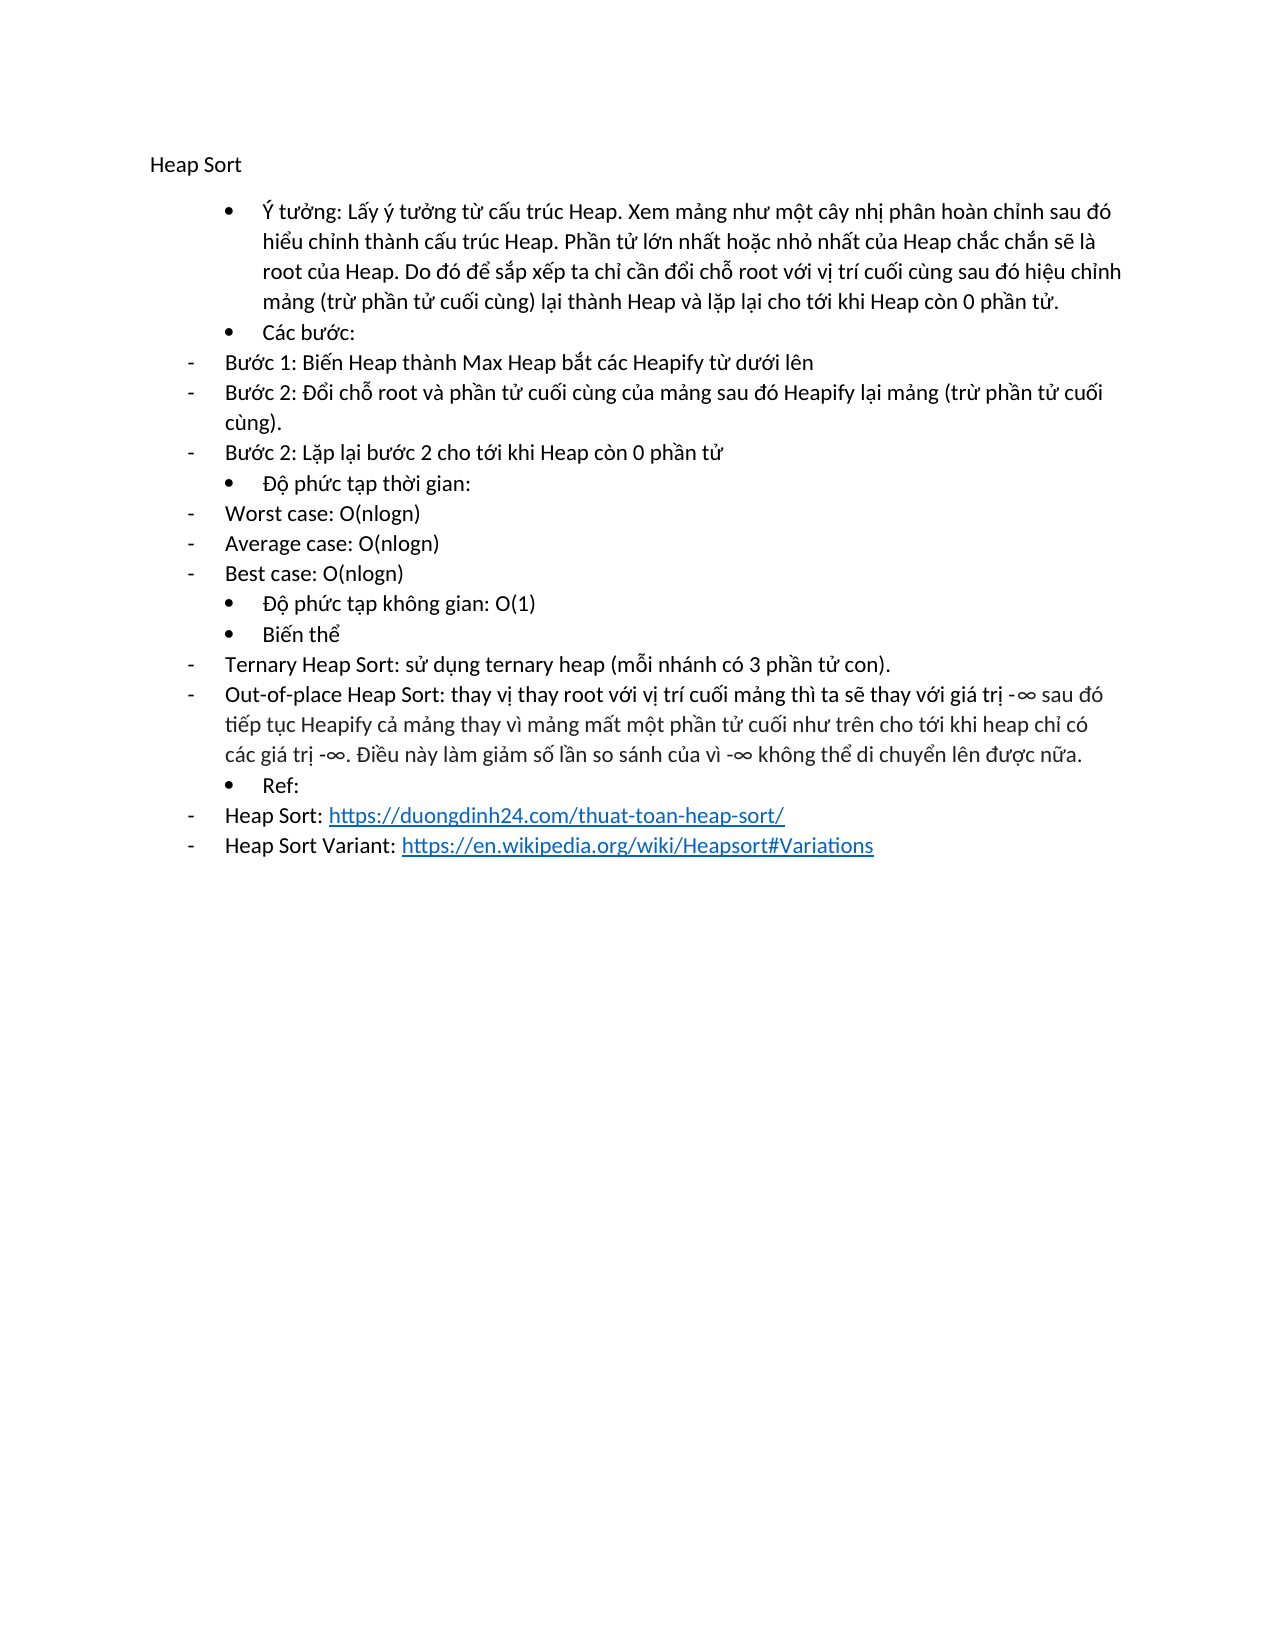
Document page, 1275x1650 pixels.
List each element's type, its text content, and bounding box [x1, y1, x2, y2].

list Ý tưởng: Lấy ý tưởng từ cấu trúc Heap. Xem mảng như một cây nhị phân hoàn chỉnh sau đó hiểu chỉnh thành cấu trúc Heap. Phần tử lớn nhất hoặc nhỏ nhất của Heap chắc chắn sẽ là root của Heap. Do đó để sắp xếp ta chỉ cần đổi chỗ root với vị trí cuối cùng sau đó hiệu chỉnh mảng (trừ phần tử cuối cùng) lại thành Heap và lặp lại cho tới khi Heap còn 0 phần tử. [225, 197, 1125, 316]
list Độ phức tạp thời gian: [225, 469, 1125, 497]
list Average case: O(nlogn) [187, 529, 1125, 557]
list Bước 2: Lặp lại bước 2 cho tới khi Heap còn 0 phần tử [187, 438, 1125, 467]
list Heap Sort: https://duongdinh24.com/thuat-toan-heap-sort/ [187, 801, 1125, 829]
list Độ phức tạp không gian: O(1) [225, 589, 1125, 618]
list Out-of-place Heap Sort: thay vị thay root với vị trí cuối mảng thì ta sẽ thay với giá trị -∞ sau đó tiếp tục Heapify cả mảng thay vì mảng mất một phần tử cuối như trên cho tới khi heap chỉ có các giá trị -∞. Điều này làm giảm số lần so sánh của vì -∞ không thể di chuyển lên được nữa. [187, 680, 1125, 769]
list Ref: [225, 771, 1125, 799]
list Bước 1: Biến Heap thành Max Heap bắt các Heapify từ dưới lên [187, 348, 1125, 376]
list Heap Sort Variant: https://en.wikipedia.org/wiki/Heapsort#Variations [187, 831, 1125, 859]
list Bước 2: Đổi chỗ root và phần tử cuối cùng của mảng sau đó Heapify lại mảng (trừ phần tử cuối cùng). [187, 378, 1125, 436]
text Heap Sort [150, 150, 1125, 178]
list Ternary Heap Sort: sử dụng ternary heap (mỗi nhánh có 3 phần tử con). [187, 650, 1125, 678]
list Best case: O(nlogn) [187, 559, 1125, 587]
list Biến thể [225, 620, 1125, 648]
list Các bước: [225, 318, 1125, 346]
list Worst case: O(nlogn) [187, 499, 1125, 527]
